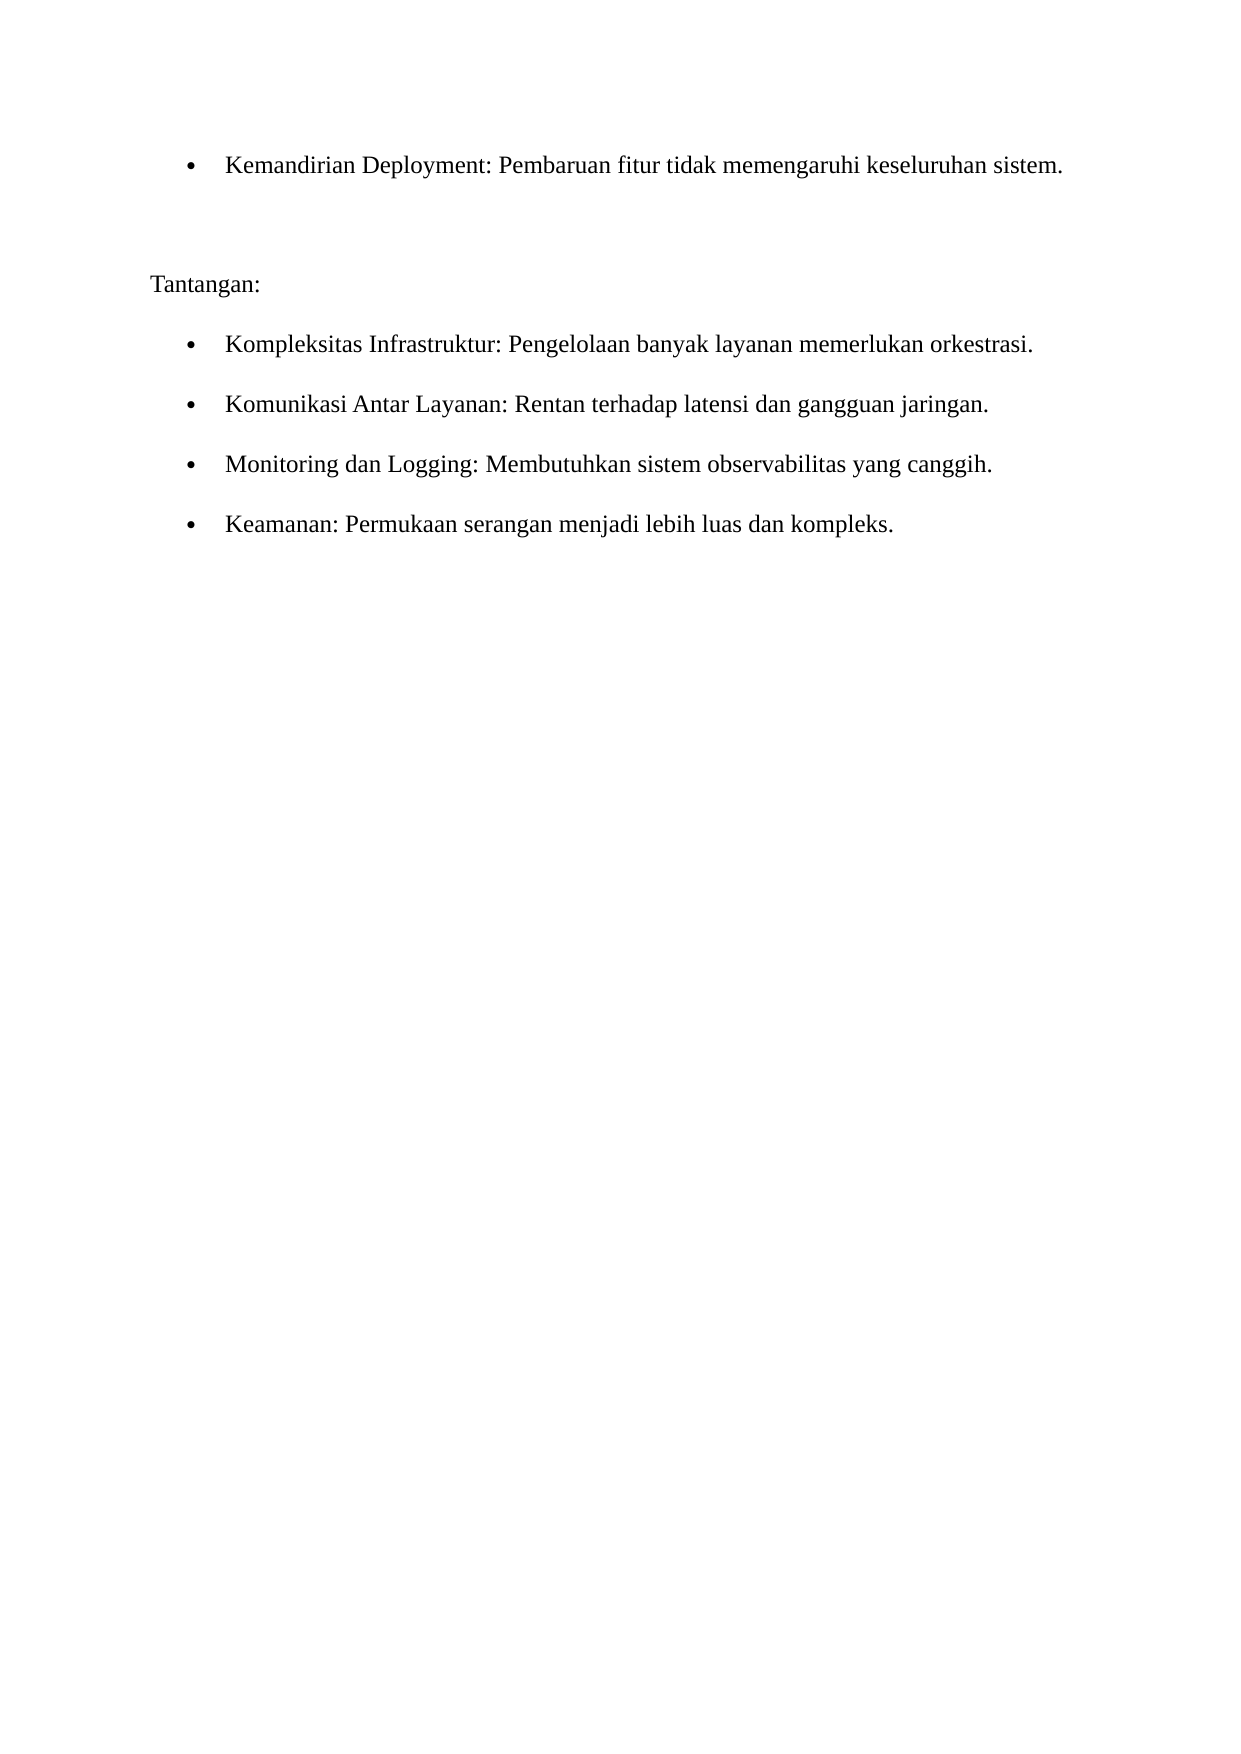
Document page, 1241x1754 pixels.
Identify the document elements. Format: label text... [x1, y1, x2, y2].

text Tantangan: [150, 269, 1090, 298]
list Kompleksitas Infrastruktur: Pengelolaan banyak layanan memerlukan orkestrasi. [187, 329, 1090, 358]
list Kemandirian Deployment: Pembaruan fitur tidak memengaruhi keseluruhan sistem. [187, 150, 1090, 179]
list Komunikasi Antar Layanan: Rentan terhadap latensi dan gangguan jaringan. [187, 389, 1090, 418]
list Monitoring dan Logging: Membutuhkan sistem observabilitas yang canggih. [187, 449, 1090, 478]
list Keamanan: Permukaan serangan menjadi lebih luas dan kompleks. [187, 509, 1090, 537]
